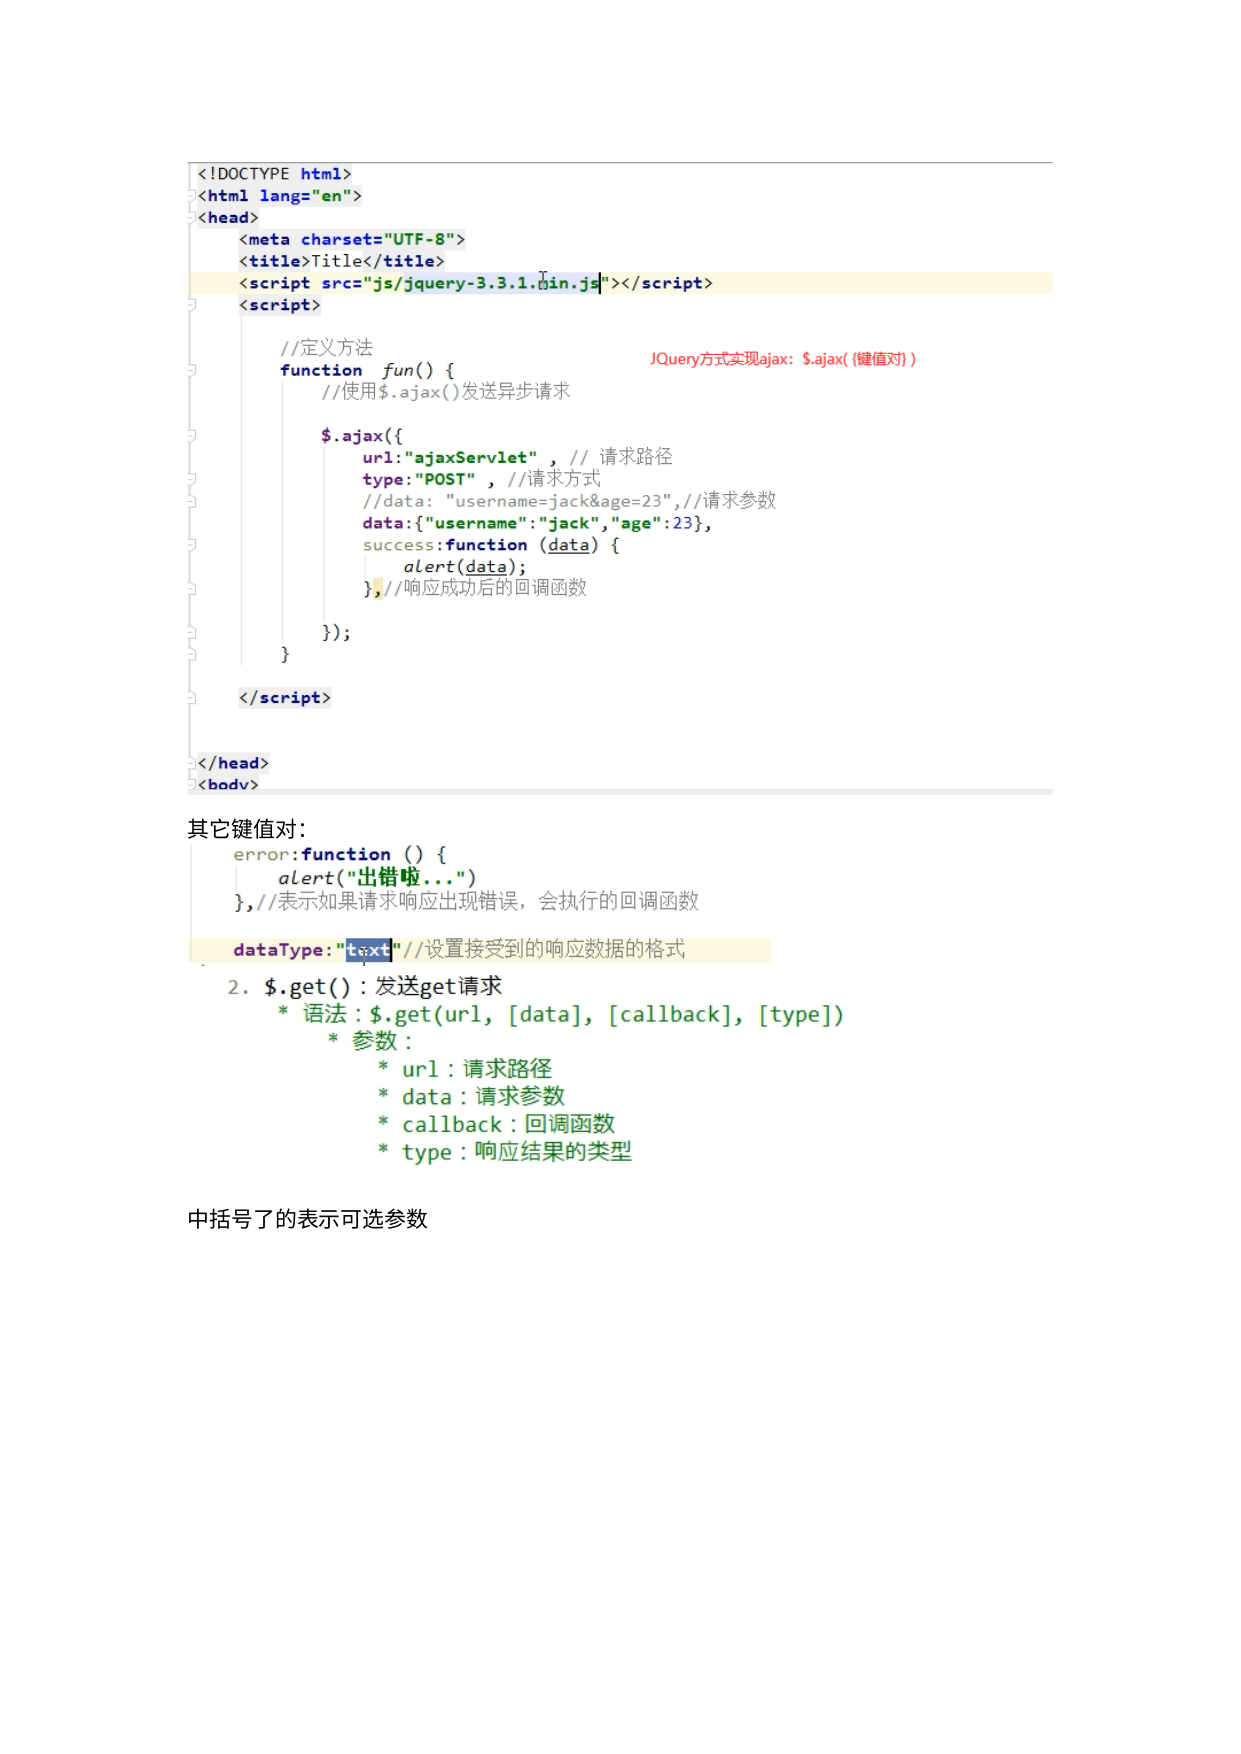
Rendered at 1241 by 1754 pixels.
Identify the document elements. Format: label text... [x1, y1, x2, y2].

picture [187, 162, 1053, 795]
text 其它键值对： [187, 812, 1053, 844]
picture [187, 844, 772, 966]
picture [187, 974, 934, 1186]
text 中括号了的表示可选参数 [187, 1202, 1053, 1234]
